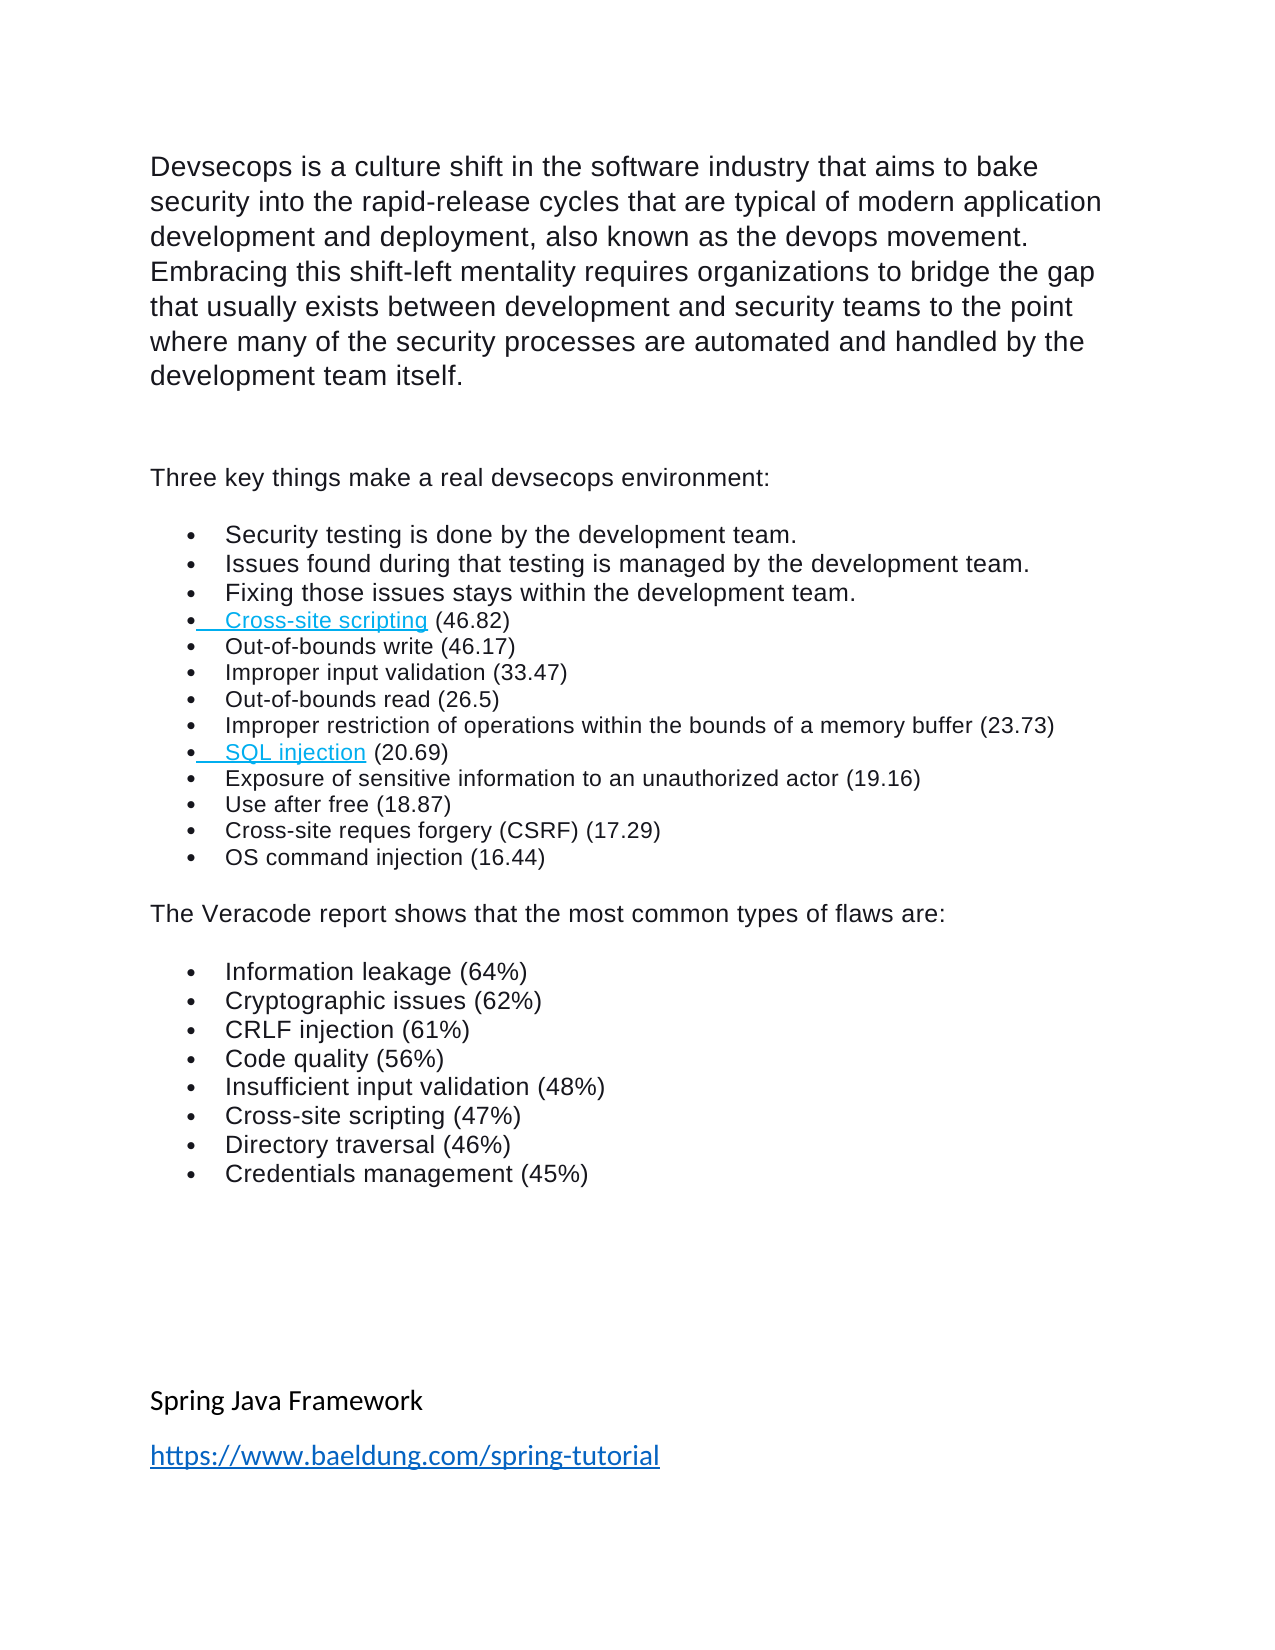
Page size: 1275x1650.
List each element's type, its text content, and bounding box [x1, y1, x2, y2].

list Fixing those issues stays within the development team. [187, 578, 1125, 607]
list Out-of-bounds read (26.5) [187, 686, 1125, 712]
list Security testing is done by the development team. [187, 520, 1125, 549]
list Code quality (56%) [187, 1043, 1125, 1072]
text Three key things make a real devsecops environment: [150, 462, 1125, 491]
list Improper restriction of operations within the bounds of a memory buffer (23.73) [187, 712, 1125, 738]
list Information leakage (64%) [187, 957, 1125, 986]
list Insufficient input validation (48%) [187, 1072, 1125, 1101]
list Cross-site scripting (46.82) [187, 607, 1125, 633]
list Cross-site reques forgery (CSRF) (17.29) [187, 817, 1125, 844]
list Credentials management (45%) [187, 1158, 1125, 1187]
list Use after free (18.87) [187, 791, 1125, 817]
list Issues found during that testing is managed by the development team. [187, 549, 1125, 578]
list OS command injection (16.44) [187, 844, 1125, 870]
text The Veracode report shows that the most common types of flaws are: [150, 899, 1125, 928]
list Cross-site scripting (47%) [187, 1101, 1125, 1130]
list CRLF injection (61%) [187, 1015, 1125, 1043]
list Exposure of sensitive information to an unauthorized actor (19.16) [187, 765, 1125, 791]
list SQL injection (20.69) [187, 738, 1125, 765]
text https://www.baeldung.com/spring-tutorial [150, 1437, 1125, 1472]
list Directory traversal (46%) [187, 1130, 1125, 1158]
text Spring Java Framework [150, 1382, 1125, 1417]
text Devsecops is a culture shift in the software industry that aims to bake security into the rapid-release cycles that are typical of modern application development and deployment, also known as the devops movement. Embracing this shift-left mentality requires organizations to bridge the gap that usually exists between development and security teams to the point where many of the security processes are automated and handled by the development team itself. [150, 150, 1125, 392]
list Improper input validation (33.47) [187, 659, 1125, 686]
list Out-of-bounds write (46.17) [187, 633, 1125, 659]
list Cryptographic issues (62%) [187, 986, 1125, 1015]
